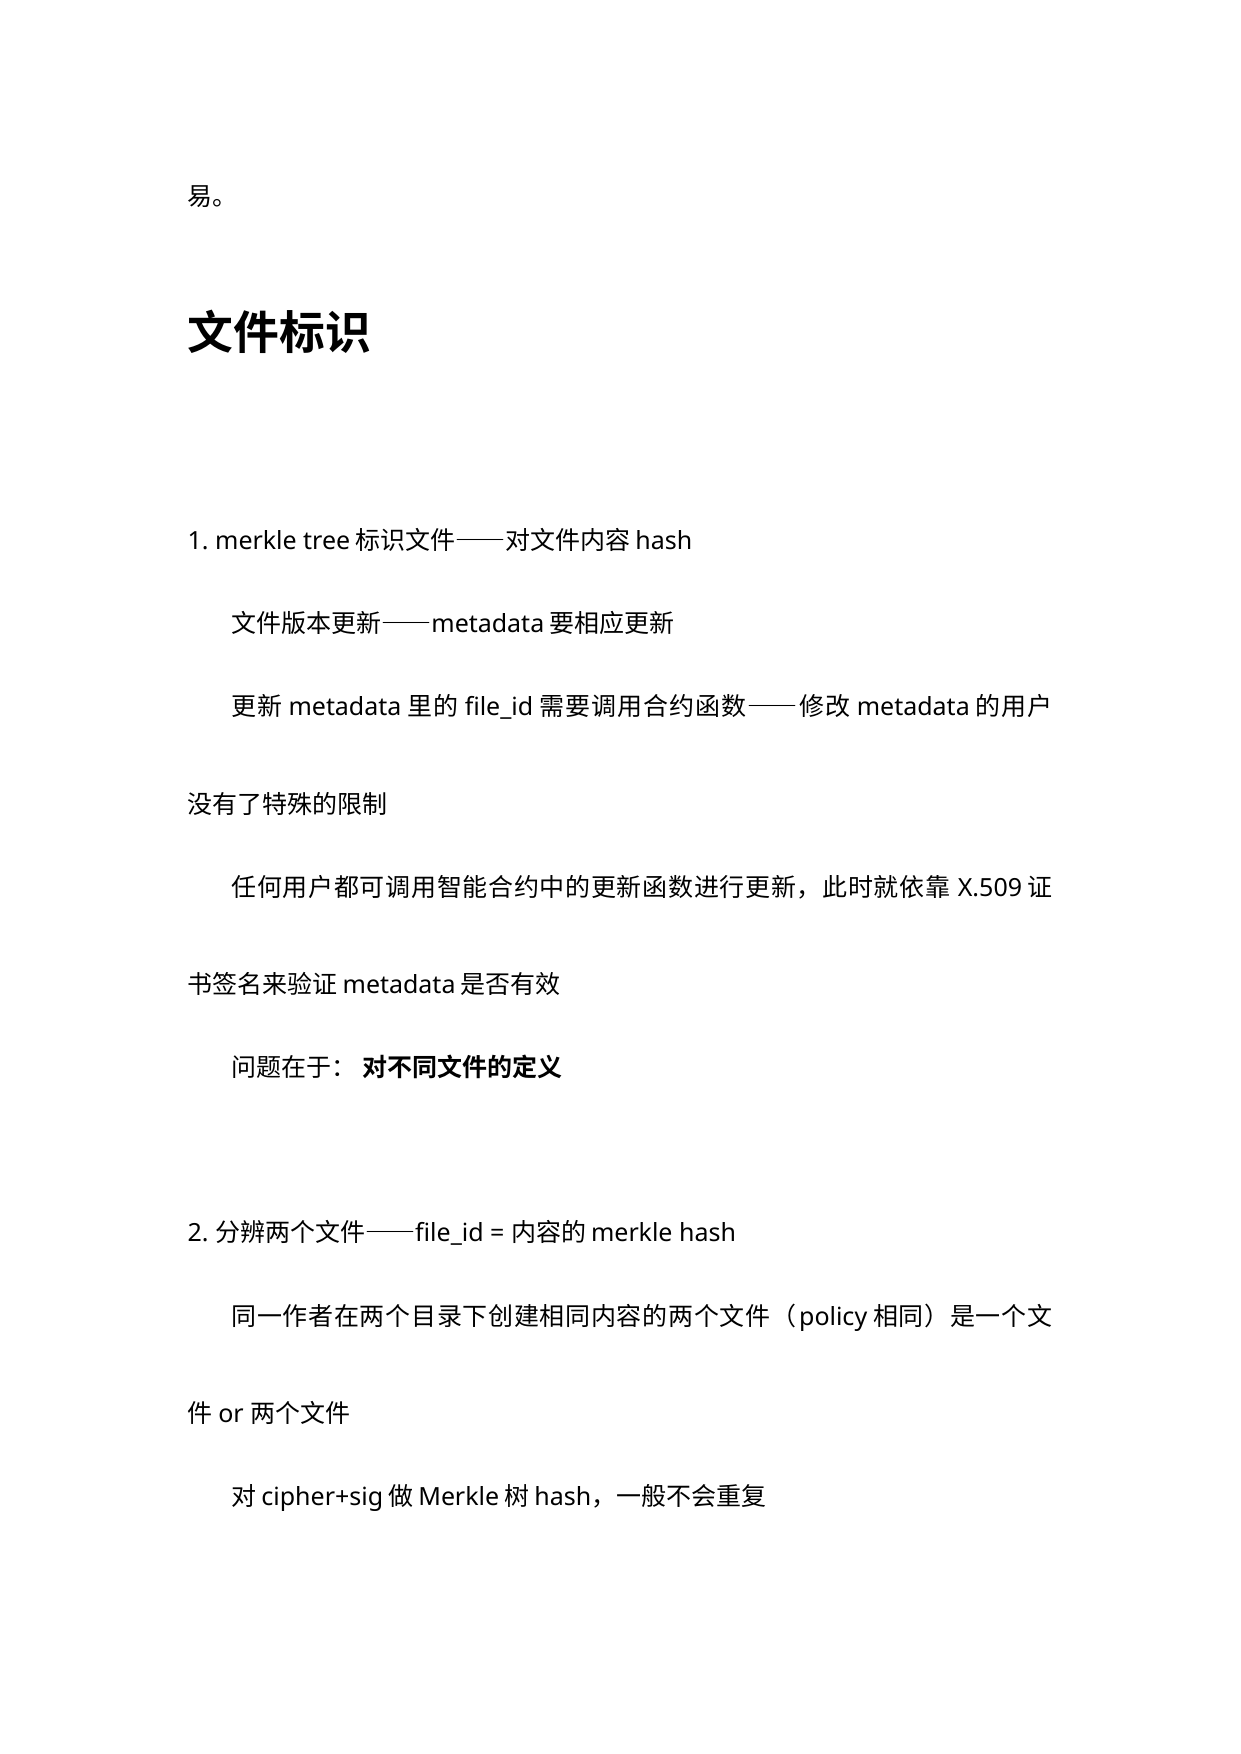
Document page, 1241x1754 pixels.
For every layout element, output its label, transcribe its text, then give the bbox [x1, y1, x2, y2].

text 1. merkle tree标识文件——对文件内容hash [187, 506, 1053, 571]
text 更新metadata里的file_id需要调用合约函数——修改metadata的用户没有了特殊的限制 [187, 672, 1053, 835]
text 问题在于： 对不同文件的定义 [187, 1033, 1053, 1098]
text 对cipher+sig做Merkle树hash，一般不会重复 [187, 1462, 1053, 1527]
text 文件版本更新——metadata要相应更新 [187, 589, 1053, 654]
text 2. 分辨两个文件——file_id = 内容的merkle hash [187, 1198, 1053, 1263]
text 同一作者在两个目录下创建相同内容的两个文件（policy相同）是一个文件 or 两个文件 [187, 1282, 1053, 1444]
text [187, 162, 1053, 227]
text 任何用户都可调用智能合约中的更新函数进行更新，此时就依靠X.509证书签名来验证metadata是否有效 [187, 853, 1053, 1015]
subtitle 文件标识 [187, 281, 1053, 378]
